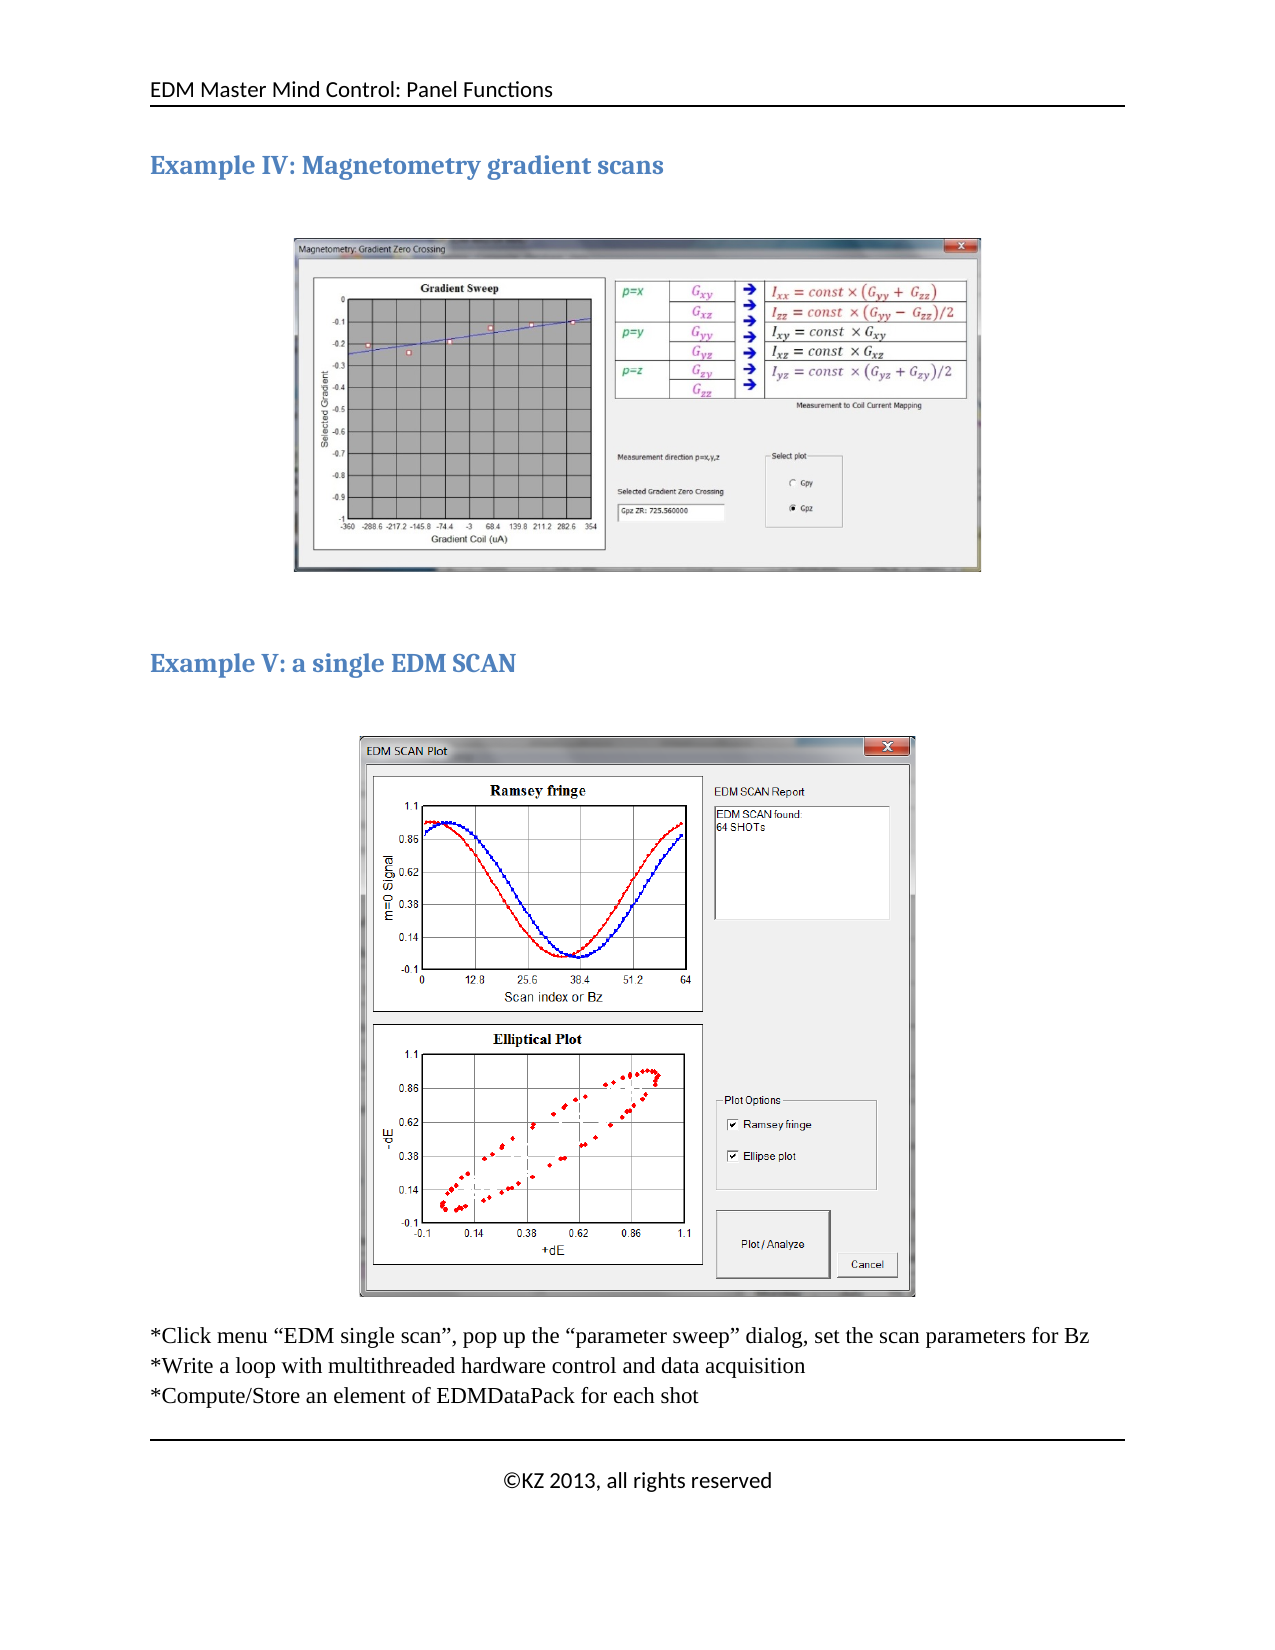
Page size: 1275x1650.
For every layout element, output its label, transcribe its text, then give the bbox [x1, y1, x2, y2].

subtitle Example IV: Magnetometry gradient scans [150, 150, 1125, 181]
picture [293, 238, 982, 572]
text *Click menu “EDM single scan”, pop up the “parameter sweep” dialog, set the scan parameters for Bz [150, 1322, 1125, 1348]
text *Compute/Store an element of EDMDataPack for each shot [150, 1382, 1125, 1408]
picture [359, 736, 916, 1297]
subtitle Example V: a single EDM SCAN [150, 648, 1125, 679]
text *Write a loop with multithreaded hardware control and data acquisition [150, 1352, 1125, 1378]
